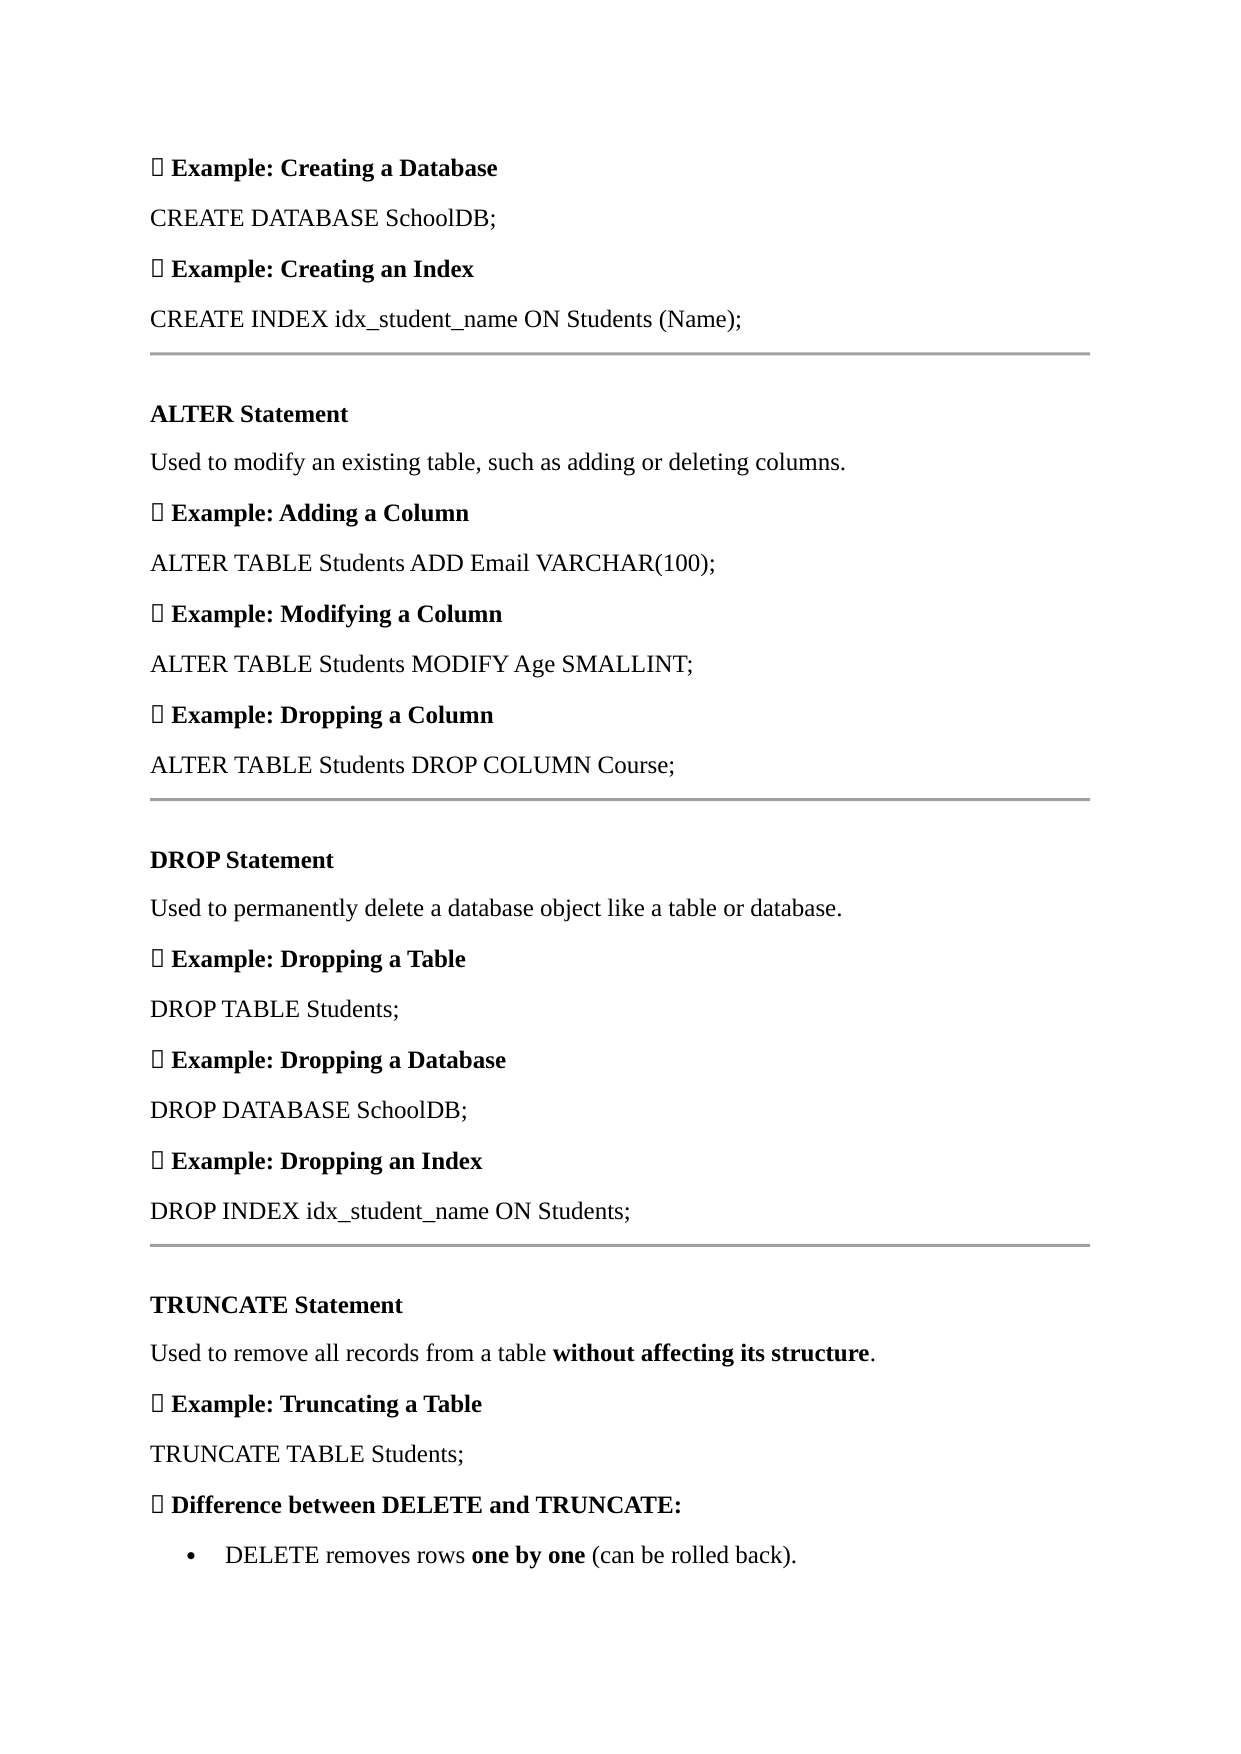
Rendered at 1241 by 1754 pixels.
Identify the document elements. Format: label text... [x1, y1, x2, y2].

text 🔹 Example: Dropping a Table [150, 940, 1090, 974]
text DROP INDEX idx_student_name ON Students; [150, 1196, 1090, 1225]
text ALTER Statement [150, 399, 1090, 428]
text DROP DATABASE SchoolDB; [150, 1095, 1090, 1124]
text ALTER TABLE Students ADD Email VARCHAR(100); [150, 548, 1090, 577]
text 🔹 Example: Dropping a Database [150, 1041, 1090, 1076]
text Used to permanently delete a database object like a table or database. [150, 893, 1090, 921]
text 🔹 Example: Adding a Column [150, 494, 1090, 529]
text DROP TABLE Students; [150, 994, 1090, 1022]
text DROP Statement [150, 845, 1090, 874]
text TRUNCATE Statement [150, 1291, 1090, 1319]
text CREATE INDEX idx_student_name ON Students (Name); [150, 304, 1090, 333]
text CREATE DATABASE SchoolDB; [150, 203, 1090, 232]
text 🔹 Example: Creating a Database [150, 150, 1090, 184]
text 🔹 Example: Dropping a Column [150, 697, 1090, 731]
text Used to modify an existing table, such as adding or deleting columns. [150, 447, 1090, 476]
text 🔹 Example: Creating an Index [150, 251, 1090, 285]
text 🔹 Difference between DELETE and TRUNCATE: [150, 1487, 1090, 1521]
text TRUNCATE TABLE Students; [150, 1439, 1090, 1468]
list DELETE removes rows one by one (can be rolled back). [187, 1541, 1090, 1569]
text 🔹 Example: Dropping an Index [150, 1143, 1090, 1177]
text ALTER TABLE Students DROP COLUMN Course; [150, 750, 1090, 779]
text Used to remove all records from a table without affecting its structure. [150, 1338, 1090, 1367]
text 🔹 Example: Modifying a Column [150, 596, 1090, 630]
text ALTER TABLE Students MODIFY Age SMALLINT; [150, 649, 1090, 678]
text 🔹 Example: Truncating a Table [150, 1386, 1090, 1420]
